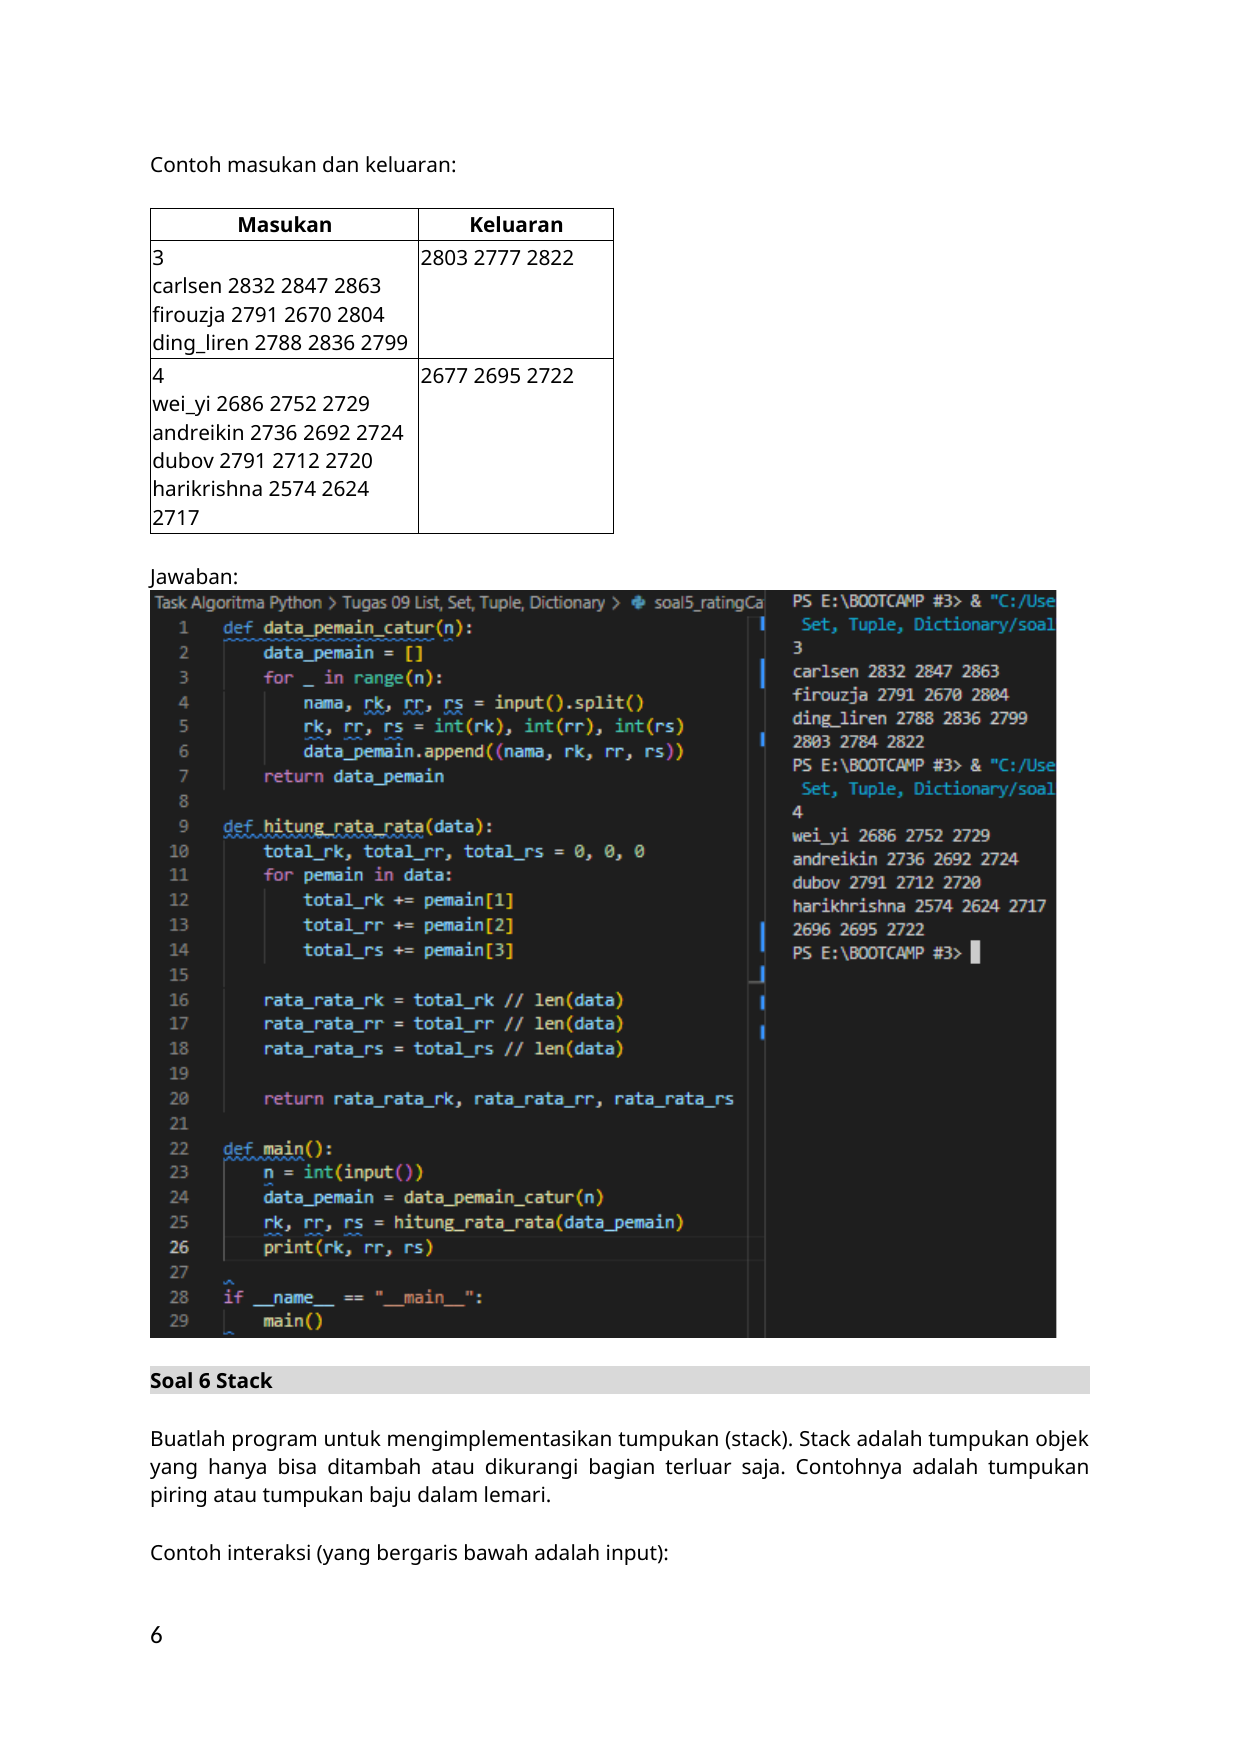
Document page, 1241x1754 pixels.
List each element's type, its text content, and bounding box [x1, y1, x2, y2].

picture [150, 590, 1057, 1338]
text Contoh masukan dan keluaran: [150, 150, 1090, 178]
table_header Masukan [151, 209, 418, 240]
text Buatlah program untuk mengimplementasikan tumpukan (stack). Stack adalah tumpukan objek yang hanya bisa ditambah atau dikurangi bagian terluar saja. Contohnya adalah tumpukan piring atau tumpukan baju dalam lemari. [150, 1424, 1090, 1509]
table_cell 2677 2695 2722 [419, 359, 613, 533]
table_cell 2803 2777 2822 [419, 241, 613, 358]
text Jawaban: [150, 562, 1090, 591]
text Soal 6 Stack [150, 1366, 1090, 1394]
text Contoh interaksi (yang bergaris bawah adalah input): [150, 1538, 1090, 1567]
table_header Keluaran [419, 209, 613, 240]
table_cell 4 wei_yi 2686 2752 2729 andreikin 2736 2692 2724 dubov 2791 2712 2720 harikrishna 2574 2624 2717 [151, 359, 418, 533]
table_cell 3 carlsen 2832 2847 2863 firouzja 2791 2670 2804 ding_liren 2788 2836 2799 [151, 241, 418, 358]
